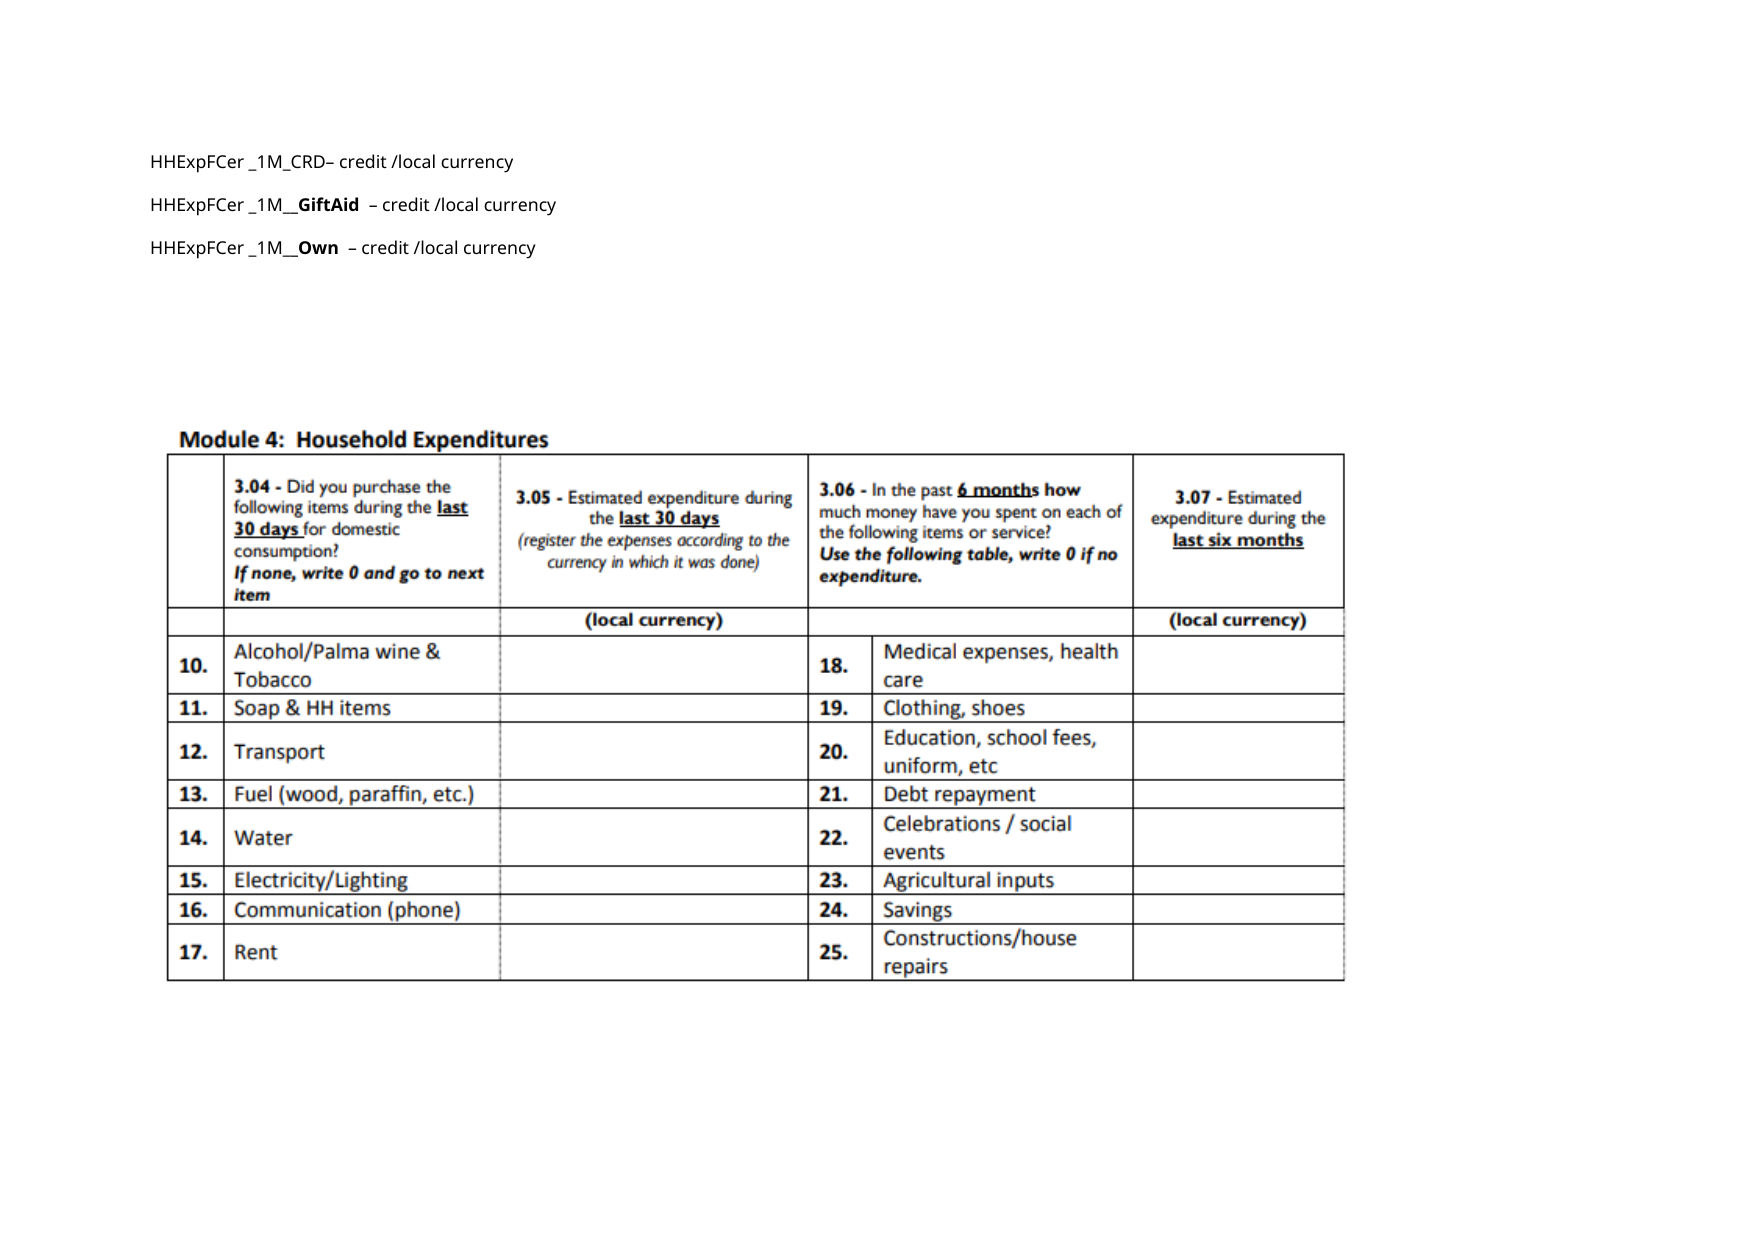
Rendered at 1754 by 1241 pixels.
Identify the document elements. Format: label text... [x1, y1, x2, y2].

text HHExpFCer _1M_CRD– credit /local currency [150, 150, 1604, 174]
picture [150, 410, 1370, 1008]
text HHExpFCer _1M__Own – credit /local currency [150, 235, 1604, 259]
text HHExpFCer _1M__GiftAid – credit /local currency [150, 193, 1604, 217]
